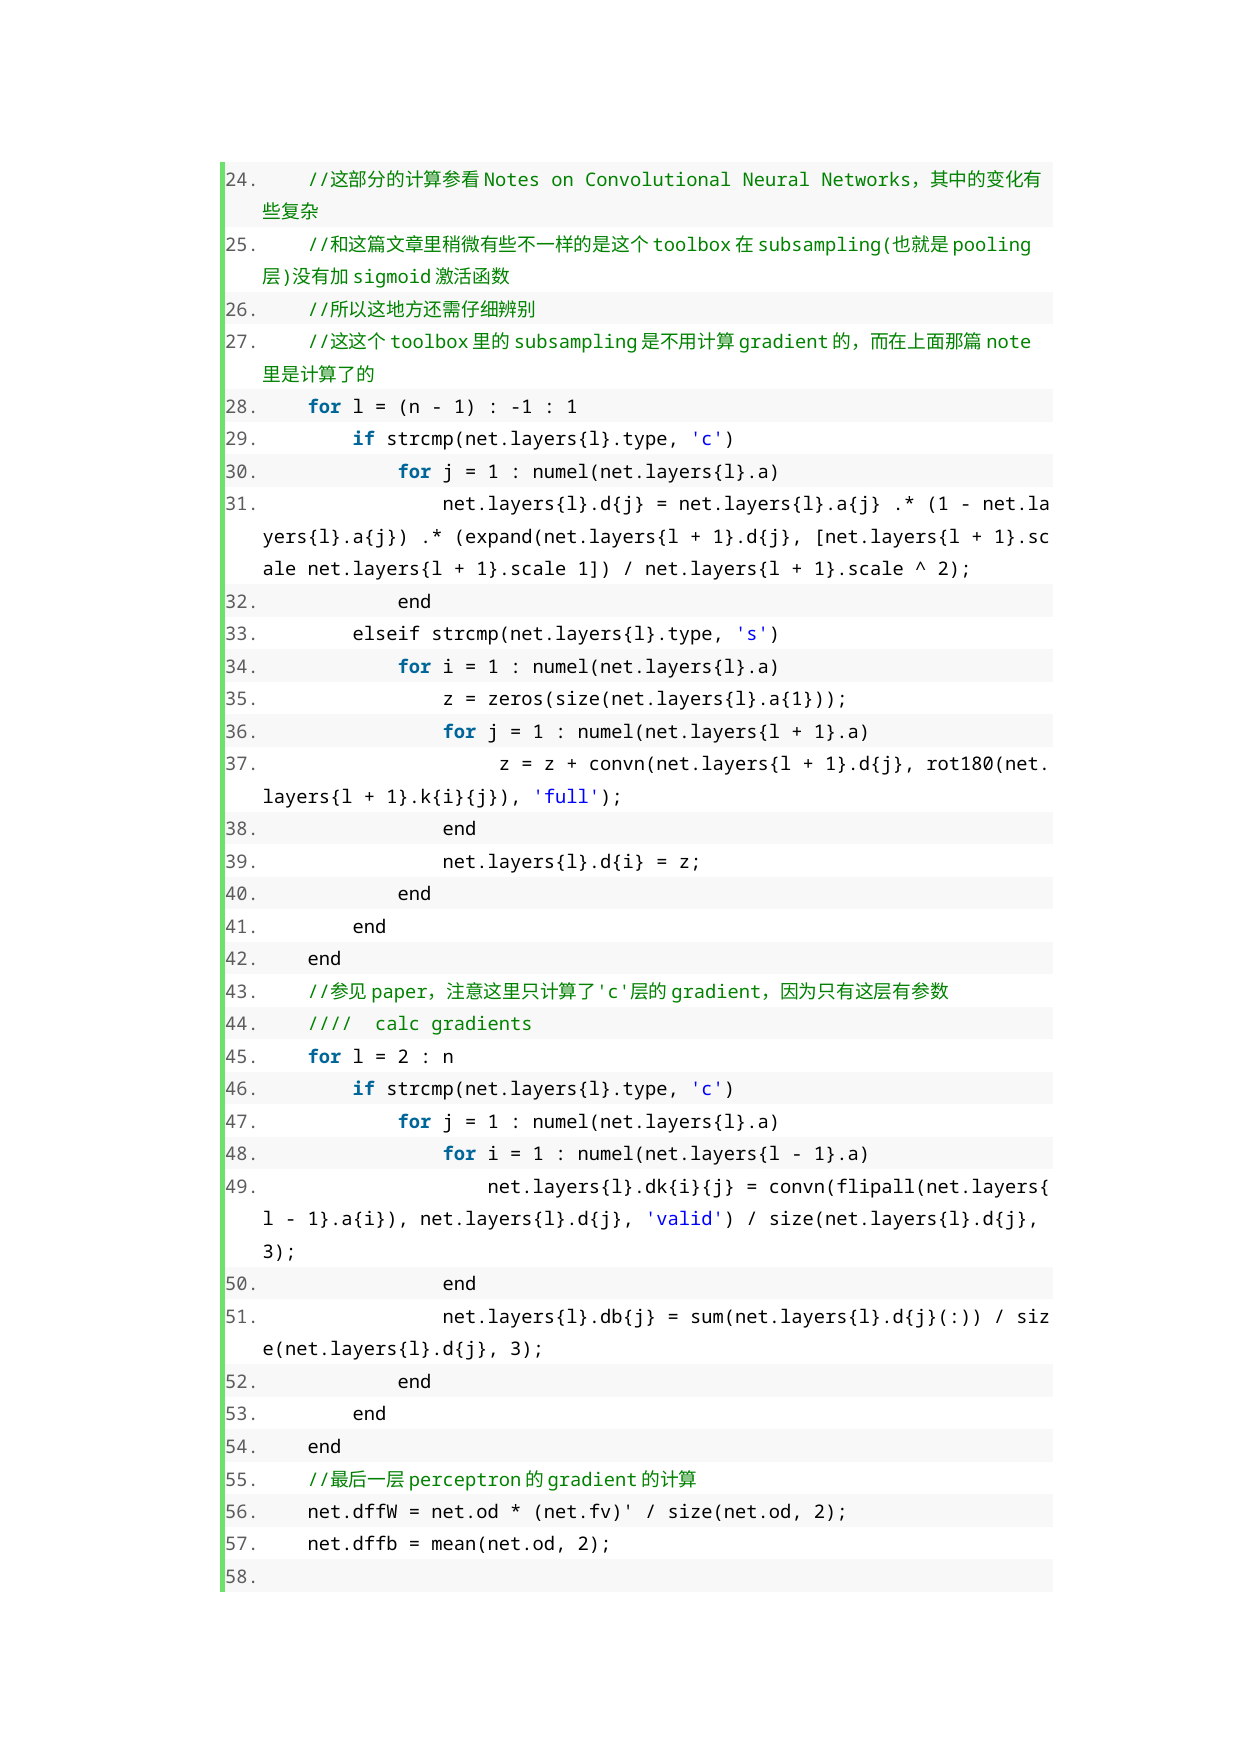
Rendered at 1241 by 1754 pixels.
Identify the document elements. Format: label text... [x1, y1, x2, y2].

list //最后一层perceptron的gradient的计算 [225, 1462, 1053, 1494]
list //// calc gradients [225, 1007, 1053, 1039]
list end [225, 812, 1053, 844]
list if strcmp(net.layers{l}.type, 'c') [225, 1072, 1053, 1104]
list for i = 1 : numel(net.layers{l - 1}.a) [225, 1137, 1053, 1169]
list //所以这地方还需仔细辨别 [225, 292, 1053, 324]
list end [225, 942, 1053, 974]
list end [225, 584, 1053, 617]
list net.layers{l}.d{j} = net.layers{l}.a{j} .* (1 - net.layers{l}.a{j}) .* (expand(net.layers{l + 1}.d{j}, [net.layers{l + 1}.scale net.layers{l + 1}.scale 1]) / net.layers{l + 1}.scale ^ 2); [225, 487, 1053, 584]
list end [225, 1429, 1053, 1462]
list for j = 1 : numel(net.layers{l}.a) [225, 454, 1053, 487]
list for l = 2 : n [225, 1039, 1053, 1072]
list net.dffW = net.od * (net.fv)' / size(net.od, 2); [225, 1494, 1053, 1527]
list //这部分的计算参看Notes on Convolutional Neural Networks，其中的变化有些复杂 [225, 162, 1053, 227]
list //和这篇文章里稍微有些不一样的是这个toolbox在subsampling(也就是pooling层)没有加sigmoid激活函数 [225, 227, 1053, 292]
list for l = (n - 1) : -1 : 1 [225, 389, 1053, 422]
list end [225, 909, 1053, 942]
list net.dffb = mean(net.od, 2); [225, 1527, 1053, 1559]
list end [225, 1267, 1053, 1299]
list for i = 1 : numel(net.layers{l}.a) [225, 649, 1053, 682]
list //这这个toolbox里的subsampling是不用计算gradient的，而在上面那篇note里是计算了的 [225, 324, 1053, 389]
list if strcmp(net.layers{l}.type, 'c') [225, 422, 1053, 454]
list z = zeros(size(net.layers{l}.a{1})); [225, 682, 1053, 714]
list net.layers{l}.d{i} = z; [225, 844, 1053, 877]
list for j = 1 : numel(net.layers{l + 1}.a) [225, 714, 1053, 747]
list for j = 1 : numel(net.layers{l}.a) [225, 1104, 1053, 1137]
list //参见paper，注意这里只计算了'c'层的gradient，因为只有这层有参数 [225, 974, 1053, 1007]
list net.layers{l}.db{j} = sum(net.layers{l}.d{j}(:)) / size(net.layers{l}.d{j}, 3); [225, 1299, 1053, 1364]
list end [225, 1397, 1053, 1429]
list end [225, 877, 1053, 909]
list elseif strcmp(net.layers{l}.type, 's') [225, 617, 1053, 649]
list end [225, 1364, 1053, 1397]
list net.layers{l}.dk{i}{j} = convn(flipall(net.layers{l - 1}.a{i}), net.layers{l}.d{j}, 'valid') / size(net.layers{l}.d{j}, 3); [225, 1169, 1053, 1267]
list z = z + convn(net.layers{l + 1}.d{j}, rot180(net.layers{l + 1}.k{i}{j}), 'full'); [225, 747, 1053, 812]
